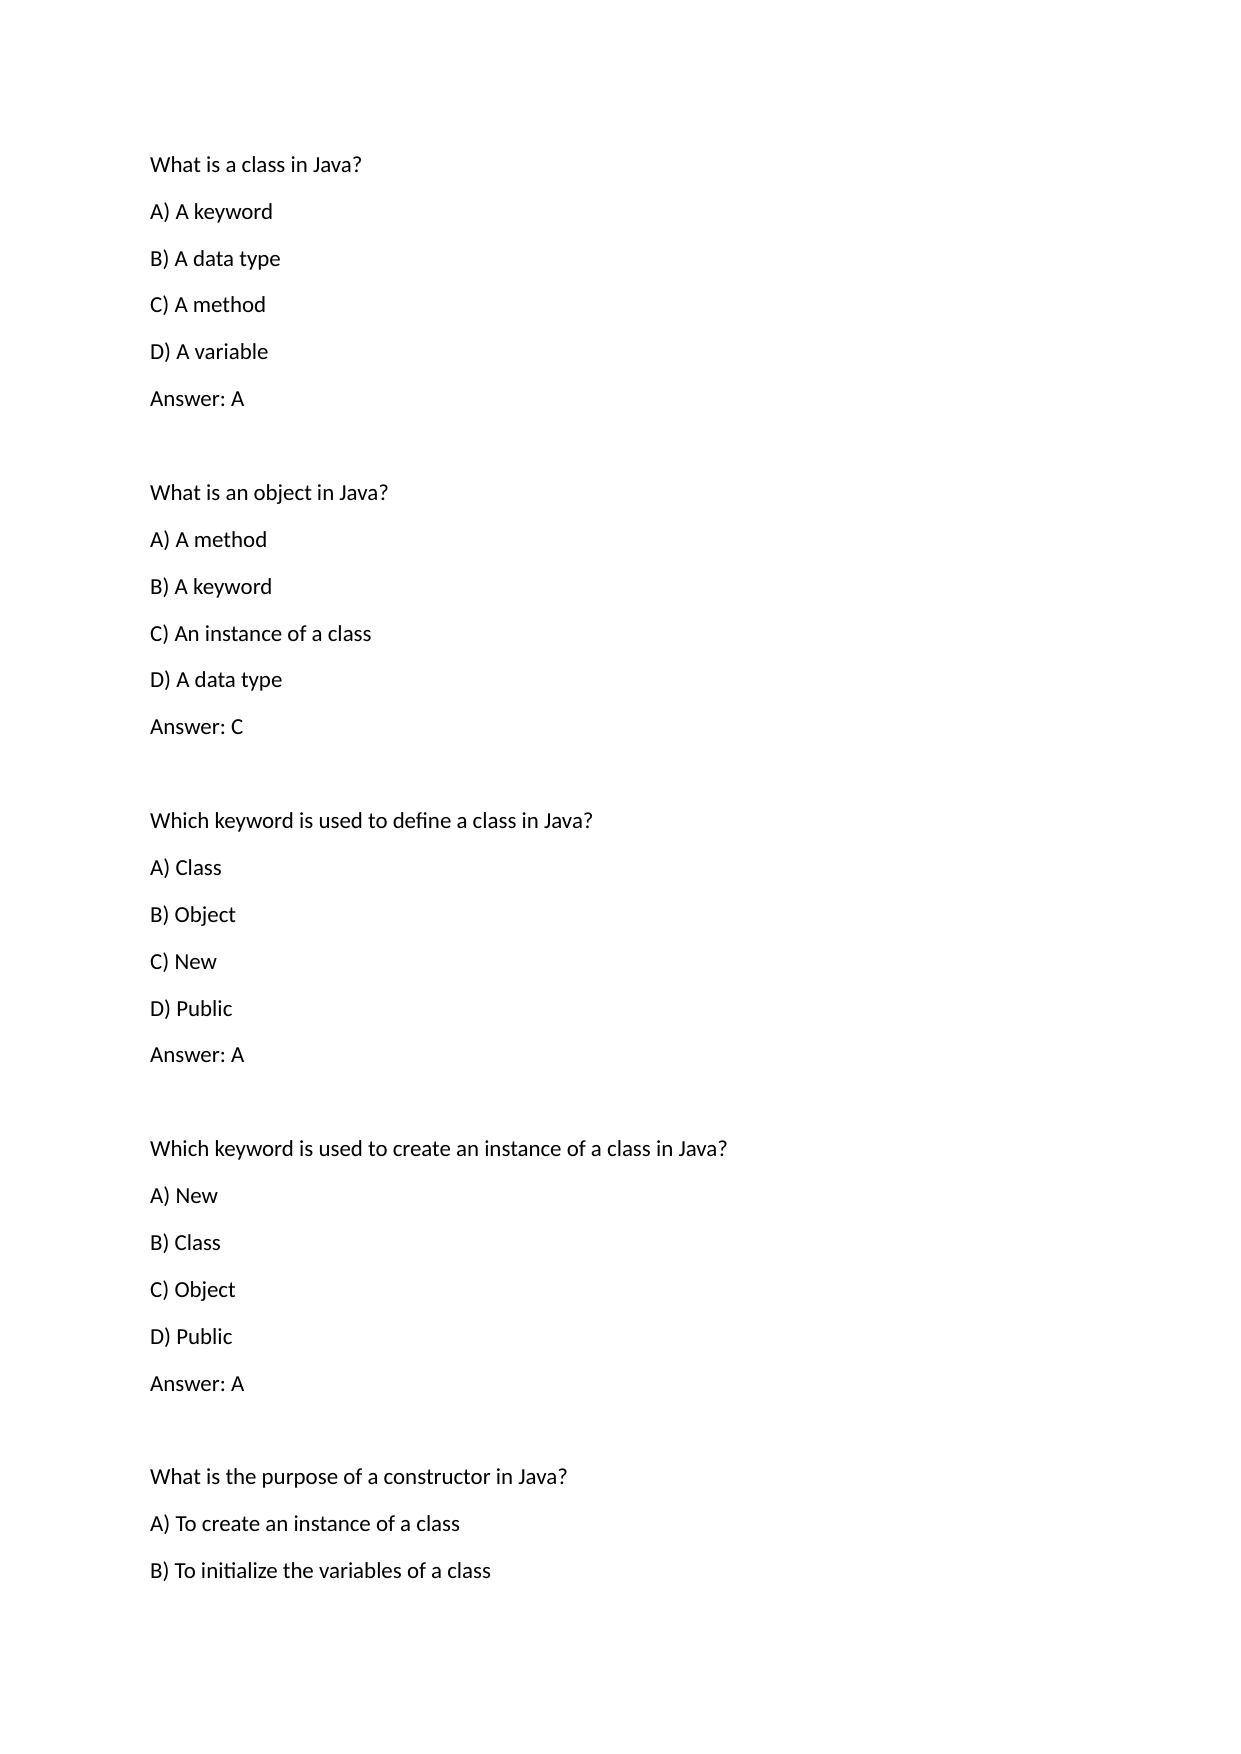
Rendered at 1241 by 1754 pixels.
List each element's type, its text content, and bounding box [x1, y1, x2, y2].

text D) A data type [150, 666, 1090, 694]
text B) To initialize the variables of a class [150, 1556, 1090, 1584]
text Answer: C [150, 712, 1090, 741]
text A) To create an instance of a class [150, 1509, 1090, 1537]
text What is a class in Java? [150, 150, 1090, 178]
text D) Public [150, 1322, 1090, 1350]
text A) A method [150, 525, 1090, 553]
text A) A keyword [150, 197, 1090, 225]
text Answer: A [150, 1041, 1090, 1069]
text C) New [150, 947, 1090, 975]
text D) A variable [150, 337, 1090, 366]
text C) Object [150, 1275, 1090, 1303]
text A) New [150, 1181, 1090, 1209]
text Answer: A [150, 384, 1090, 412]
text C) A method [150, 291, 1090, 319]
text C) An instance of a class [150, 619, 1090, 647]
text Which keyword is used to create an instance of a class in Java? [150, 1134, 1090, 1162]
text B) Object [150, 900, 1090, 928]
text A) Class [150, 853, 1090, 881]
text B) Class [150, 1228, 1090, 1256]
text What is an object in Java? [150, 478, 1090, 506]
text Answer: A [150, 1369, 1090, 1397]
text B) A data type [150, 244, 1090, 272]
text What is the purpose of a constructor in Java? [150, 1462, 1090, 1491]
text B) A keyword [150, 572, 1090, 600]
text D) Public [150, 994, 1090, 1022]
text Which keyword is used to define a class in Java? [150, 806, 1090, 834]
